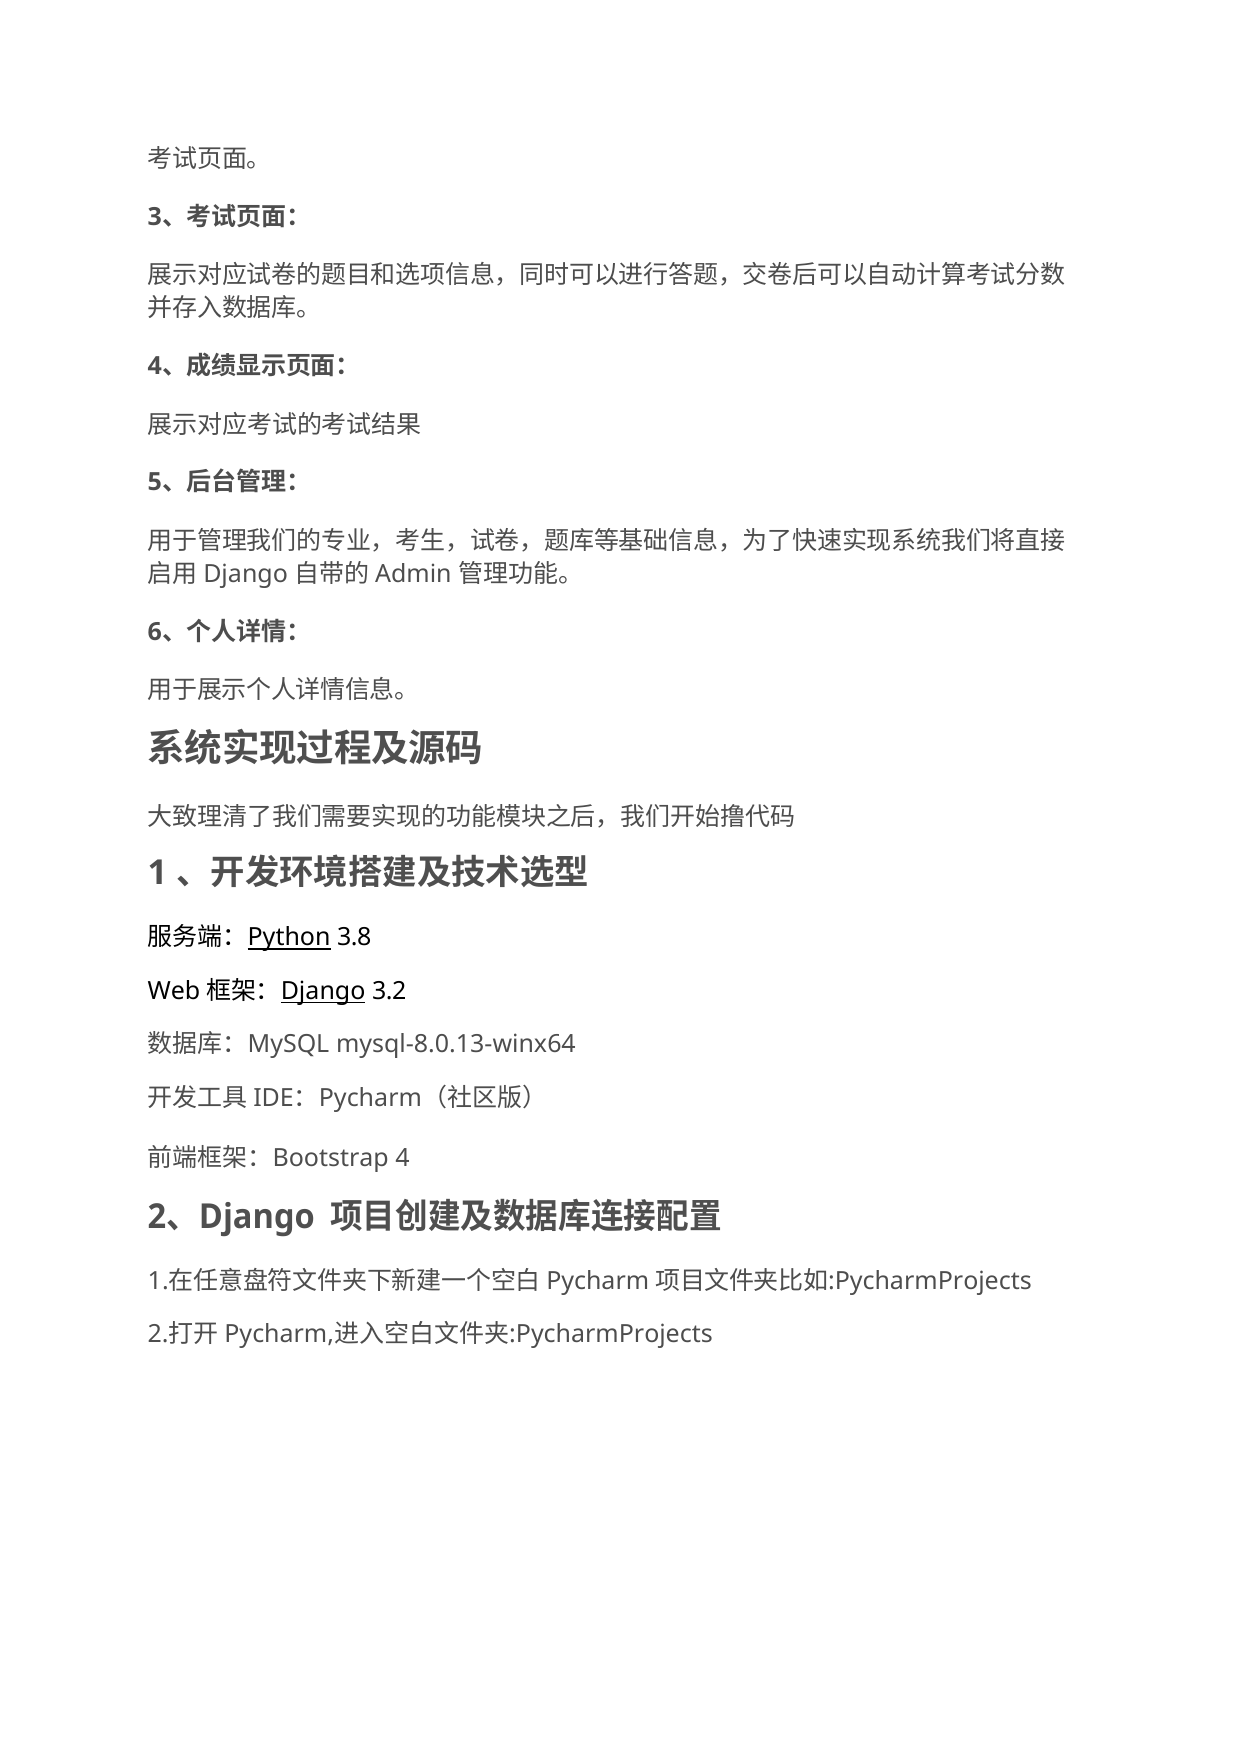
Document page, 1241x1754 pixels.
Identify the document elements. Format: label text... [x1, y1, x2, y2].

text 用于展示个人详情信息。 [147, 670, 1130, 706]
subtitle 系统实现过程及源码 [147, 718, 1130, 772]
text 展示对应试卷的题目和选项信息，同时可以进行答题，交卷后可以自动计算考试分数并存入数据库。 [147, 256, 1073, 323]
text 数据库：MySQL mysql-8.0.13-winx64开发工具 IDE：Pycharm（社区版） [147, 1024, 588, 1113]
text 服务端：Python 3.8 [147, 917, 1130, 953]
text 4、成绩显示页面： [147, 346, 1130, 382]
text 6、个人详情： [147, 612, 1130, 648]
subtitle 1 、开发环境搭建及技术选型 [147, 845, 1130, 895]
text 3、考试页面： [147, 196, 1130, 232]
text 前端框架：Bootstrap 4 [147, 1130, 1130, 1176]
text 用于管理我们的专业，考生，试卷，题库等基础信息，为了快速实现系统我们将直接启用 Django 自带的 Admin 管理功能。 [147, 523, 1073, 589]
text 大致理清了我们需要实现的功能模块之后，我们开始撸代码 [147, 796, 1130, 833]
subtitle 2、Django 项目创建及数据库连接配置 [147, 1188, 1130, 1238]
text 展示对应考试的考试结果 [147, 404, 1130, 440]
text Web 框架：Django 3.2 [147, 971, 1130, 1007]
text 考试页面。 [147, 138, 1130, 174]
text 5、后台管理： [147, 462, 1130, 498]
text 1.在任意盘符文件夹下新建一个空白 Pycharm 项目文件夹比如:PycharmProjects 2.打开 Pycharm,进入空白文件夹:PycharmProjects [147, 1260, 1048, 1350]
